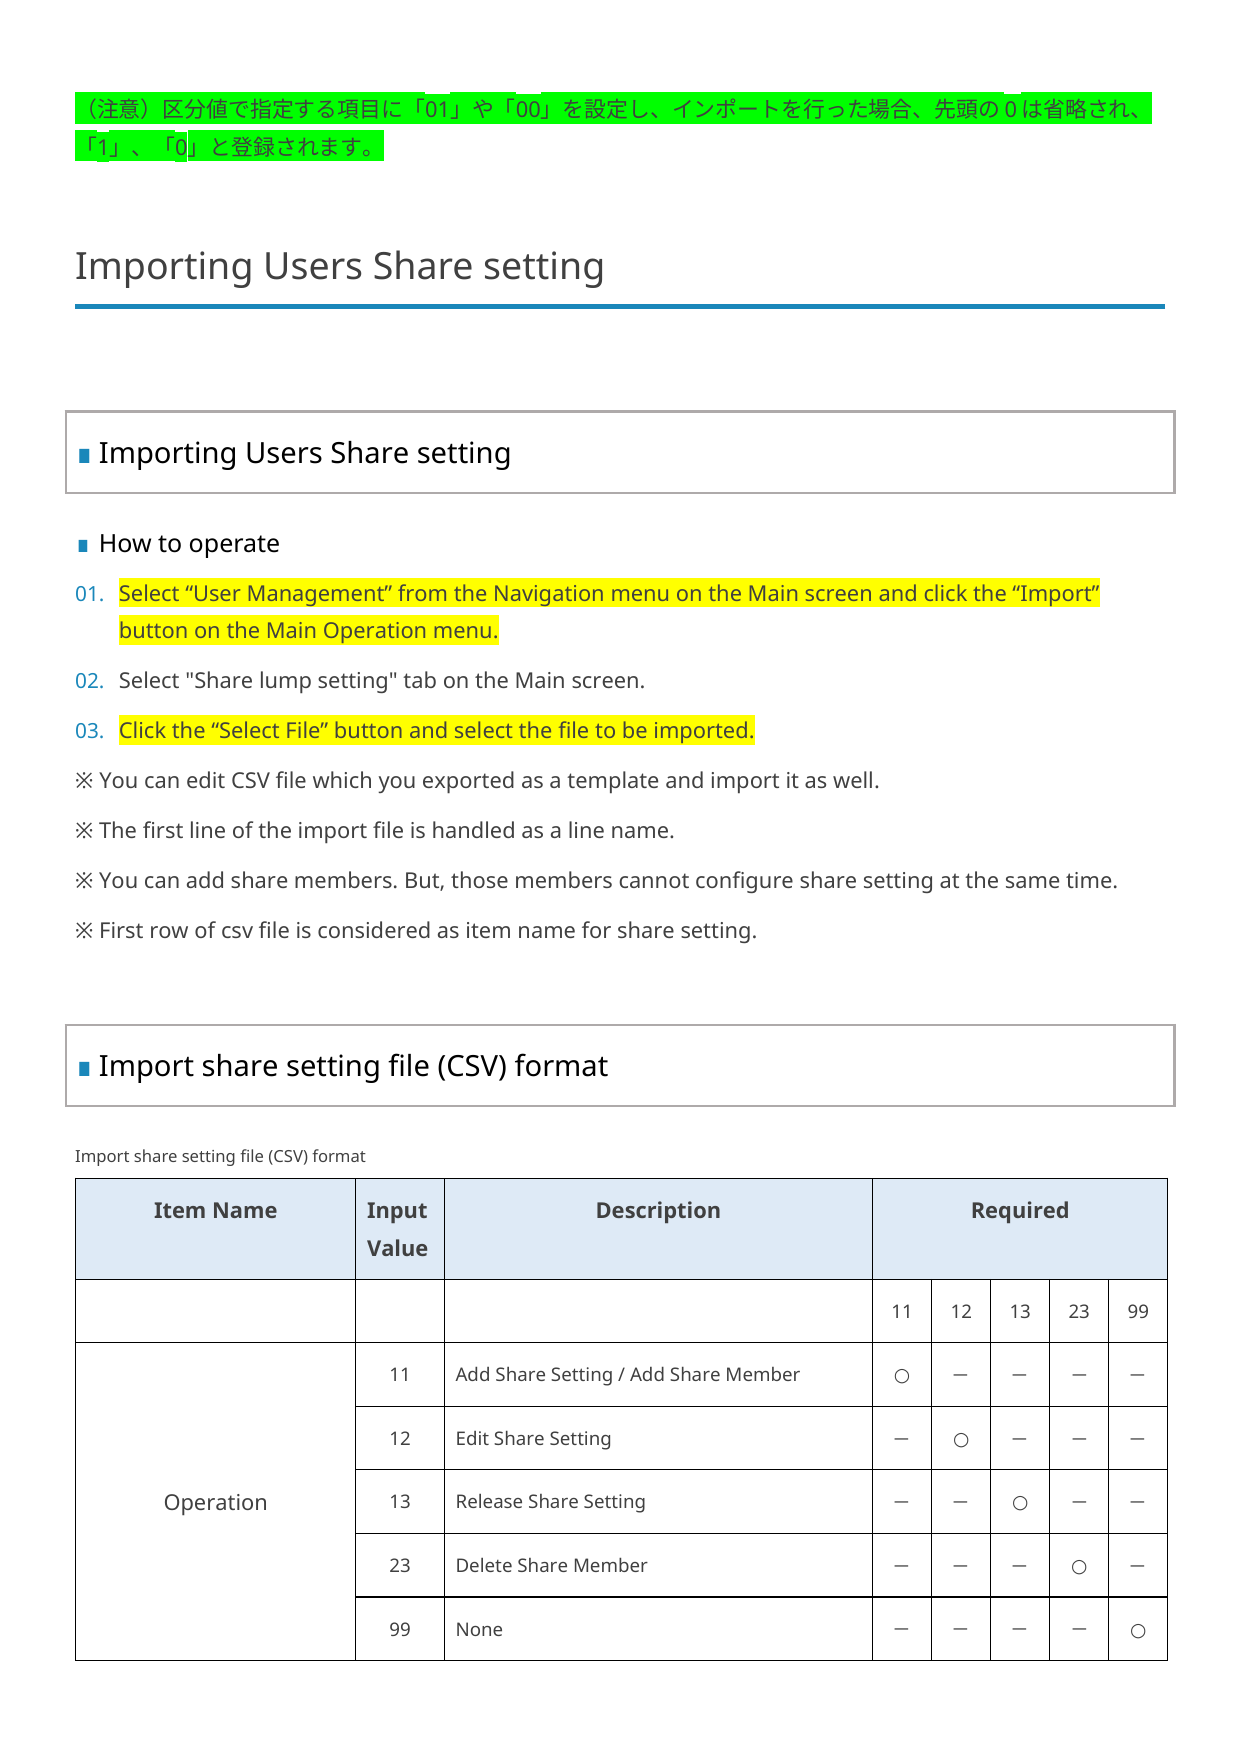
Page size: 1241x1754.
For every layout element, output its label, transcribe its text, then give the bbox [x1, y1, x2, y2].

table_cell Release Share Setting [445, 1470, 872, 1533]
table_cell － [873, 1407, 931, 1469]
table_cell ○ [932, 1407, 990, 1469]
list ※ You can add share members. But, those members cannot configure share setting at the same time. [75, 861, 1165, 899]
table_cell － [873, 1598, 931, 1660]
text （注意）区分値で指定する項目に「01」や「00」を設定し、インポートを行った場合、先頭の0は省略され、「1」、「0」と登録されます。 [75, 89, 1165, 164]
table_cell Edit Share Setting [445, 1407, 872, 1469]
list Click the “Select File” button and select the file to be imported. [75, 711, 1165, 749]
list Select "Share lump setting" tab on the Main screen. [75, 661, 1165, 699]
table_cell － [932, 1343, 990, 1406]
table_cell ○ [1109, 1598, 1167, 1660]
table_cell ○ [873, 1343, 931, 1406]
list ※ The first line of the import file is handled as a line name. [75, 811, 1165, 849]
table_cell 12 [932, 1280, 990, 1342]
table_cell 23 [356, 1534, 444, 1596]
table_cell 99 [356, 1598, 444, 1660]
table_cell 11 [873, 1280, 931, 1342]
table_header Required [873, 1179, 1167, 1279]
table_cell Add Share Setting / Add Share Member [445, 1343, 872, 1406]
text Importing Users Share setting [67, 413, 1173, 492]
table_cell － [991, 1407, 1049, 1469]
table_cell [76, 1280, 355, 1342]
table_cell ○ [1050, 1534, 1108, 1596]
table_cell － [873, 1470, 931, 1533]
table_cell Delete Share Member [445, 1534, 872, 1596]
list Select “User Management” from the Navigation menu on the Main screen and click the “Import” button on the Main Operation menu. [75, 574, 1165, 649]
table_cell － [991, 1598, 1049, 1660]
table_header Description [445, 1179, 872, 1279]
table_cell － [991, 1343, 1049, 1406]
text Import share setting file (CSV) format [67, 1026, 1173, 1105]
text ※ You can edit CSV file which you exported as a template and import it as well. [75, 761, 1165, 799]
table_cell 99 [1109, 1280, 1167, 1342]
table_cell － [991, 1534, 1049, 1596]
subtitle Importing Users Share setting [75, 227, 1165, 304]
table_cell － [1050, 1407, 1108, 1469]
table_header Input Value [356, 1179, 444, 1279]
table_cell － [1109, 1534, 1167, 1596]
table_cell 13 [991, 1280, 1049, 1342]
text How to operate [75, 524, 1165, 561]
table_cell － [932, 1534, 990, 1596]
table_cell [356, 1280, 444, 1342]
subtitle Import share setting file (CSV) format [75, 1137, 1165, 1175]
table_cell － [1109, 1470, 1167, 1533]
table_cell － [1050, 1343, 1108, 1406]
table_cell － [1109, 1407, 1167, 1469]
table_cell 11 [356, 1343, 444, 1406]
table_cell ○ [991, 1470, 1049, 1533]
table_cell － [1050, 1598, 1108, 1660]
table_cell Operation [76, 1343, 355, 1660]
table_cell － [873, 1534, 931, 1596]
table_cell － [1050, 1470, 1108, 1533]
table_cell － [1109, 1343, 1167, 1406]
table_cell 12 [356, 1407, 444, 1469]
table_cell － [932, 1598, 990, 1660]
table_cell [445, 1280, 872, 1342]
table_cell None [445, 1598, 872, 1660]
table_cell － [932, 1470, 990, 1533]
table_header Item Name [76, 1179, 355, 1279]
table_cell 13 [356, 1470, 444, 1533]
table_cell 23 [1050, 1280, 1108, 1342]
list ※ First row of csv file is considered as item name for share setting. [75, 911, 1165, 949]
